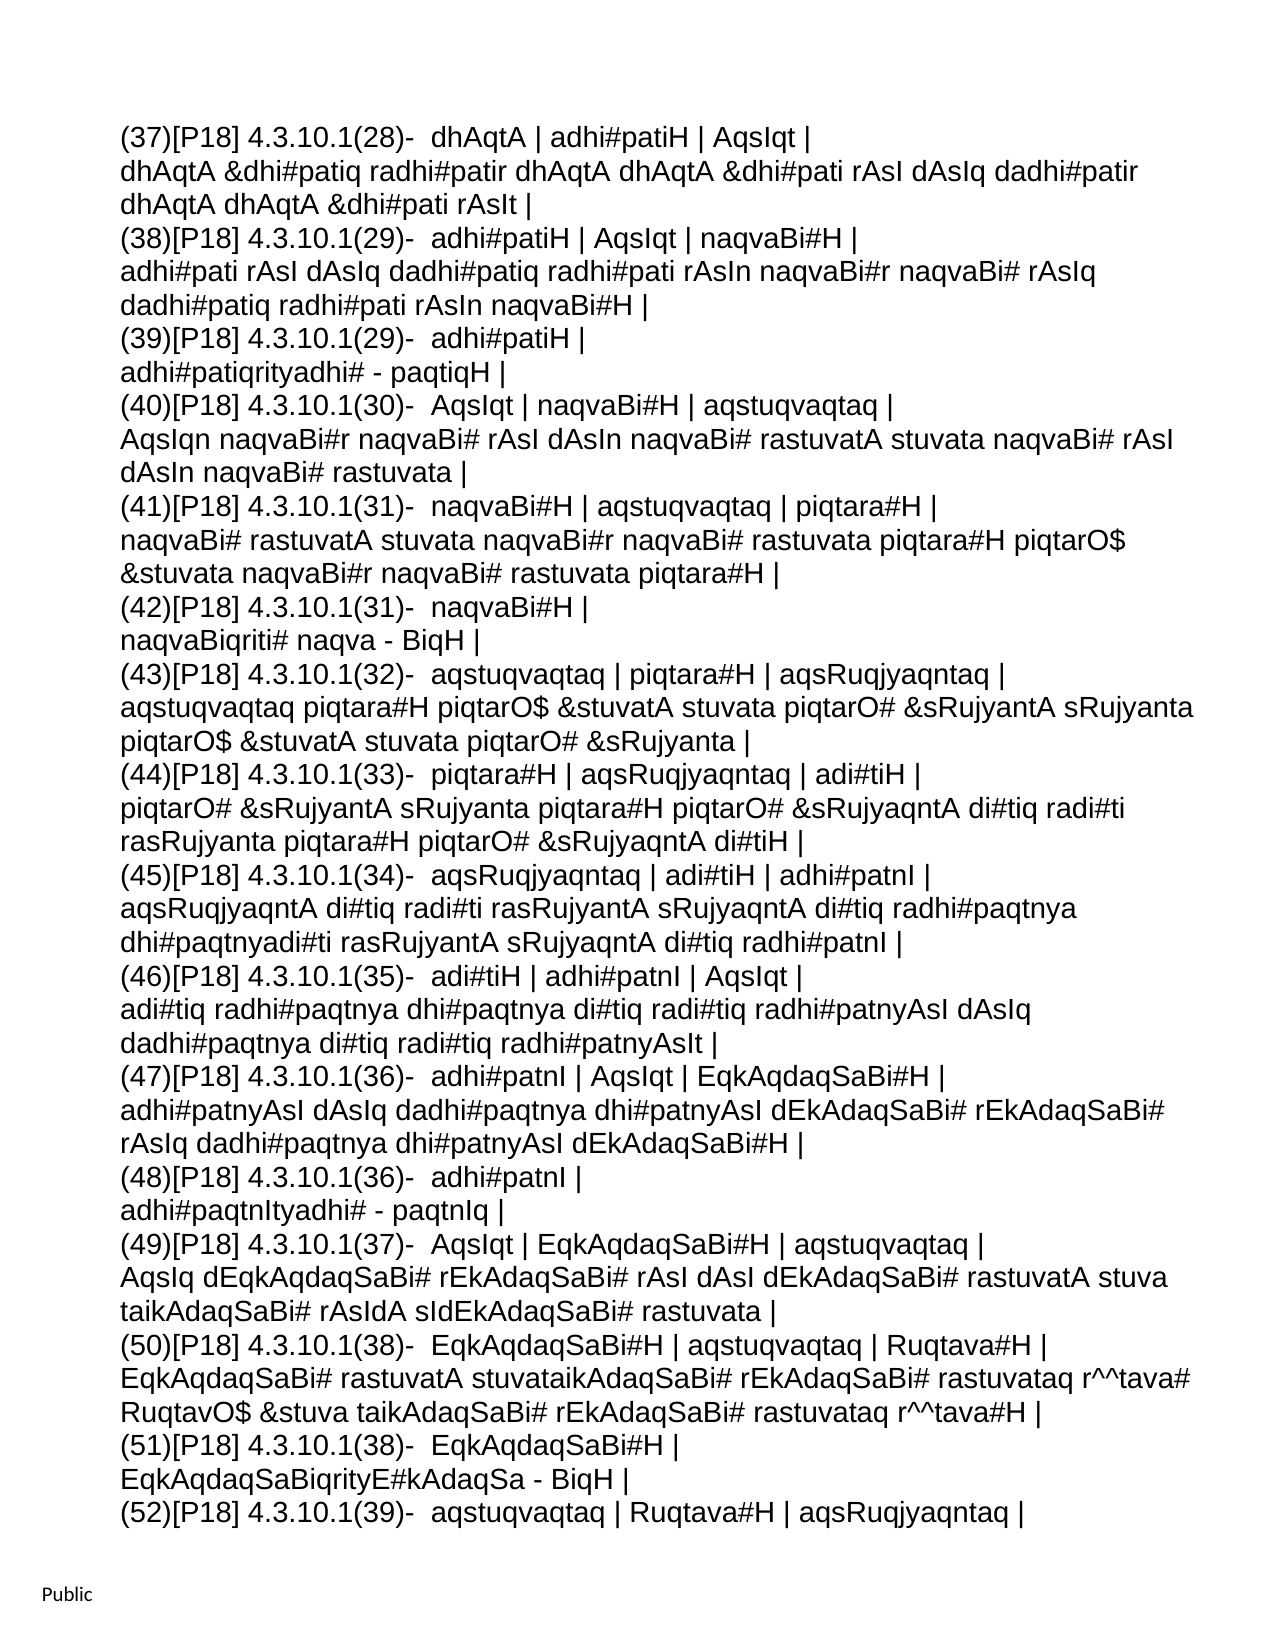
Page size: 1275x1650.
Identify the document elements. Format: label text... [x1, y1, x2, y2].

text (43)[P18] 4.3.10.1(32)- aqstuqvaqtaq | piqtara#H | aqsRuqjyaqntaq | [120, 657, 1200, 690]
text (40)[P18] 4.3.10.1(30)- AqsIqt | naqvaBi#H | aqstuqvaqtaq | [120, 388, 1200, 422]
text adhi#paqtnItyadhi# - paqtnIq | [120, 1193, 1200, 1227]
text (45)[P18] 4.3.10.1(34)- aqsRuqjyaqntaq | adi#tiH | adhi#patnI | [120, 858, 1200, 891]
text (44)[P18] 4.3.10.1(33)- piqtara#H | aqsRuqjyaqntaq | adi#tiH | [120, 757, 1200, 791]
text (39)[P18] 4.3.10.1(29)- adhi#patiH | [120, 321, 1200, 355]
text AqsIq dEqkAqdaqSaBi# rEkAdaqSaBi# rAsI dAsI dEkAdaqSaBi# rastuvatA stuva taikAdaqSaBi# rAsIdA sIdEkAdaqSaBi# rastuvata | [120, 1260, 1200, 1327]
text dhAqtA &dhi#patiq radhi#patir dhAqtA dhAqtA &dhi#pati rAsI dAsIq dadhi#patir dhAqtA dhAqtA &dhi#pati rAsIt | [120, 153, 1200, 221]
text (38)[P18] 4.3.10.1(29)- adhi#patiH | AqsIqt | naqvaBi#H | [120, 221, 1200, 254]
text naqvaBi# rastuvatA stuvata naqvaBi#r naqvaBi# rastuvata piqtara#H piqtarO$ &stuvata naqvaBi#r naqvaBi# rastuvata piqtara#H | [120, 522, 1200, 589]
text adi#tiq radhi#paqtnya dhi#paqtnya di#tiq radi#tiq radhi#patnyAsI dAsIq dadhi#paqtnya di#tiq radi#tiq radhi#patnyAsIt | [120, 992, 1200, 1059]
text AqsIqn naqvaBi#r naqvaBi# rAsI dAsIn naqvaBi# rastuvatA stuvata naqvaBi# rAsI dAsIn naqvaBi# rastuvata | [120, 422, 1200, 489]
text adhi#patiqrityadhi# - paqtiqH | [120, 355, 1200, 388]
text (47)[P18] 4.3.10.1(36)- adhi#patnI | AqsIqt | EqkAqdaqSaBi#H | [120, 1059, 1200, 1093]
text (46)[P18] 4.3.10.1(35)- adi#tiH | adhi#patnI | AqsIqt | [120, 958, 1200, 992]
text aqstuqvaqtaq piqtara#H piqtarO$ &stuvatA stuvata piqtarO# &sRujyantA sRujyanta piqtarO$ &stuvatA stuvata piqtarO# &sRujyanta | [120, 690, 1200, 757]
text (50)[P18] 4.3.10.1(38)- EqkAqdaqSaBi#H | aqstuqvaqtaq | Ruqtava#H | [120, 1327, 1200, 1361]
text adhi#patnyAsI dAsIq dadhi#paqtnya dhi#patnyAsI dEkAdaqSaBi# rEkAdaqSaBi# rAsIq dadhi#paqtnya dhi#patnyAsI dEkAdaqSaBi#H | [120, 1093, 1200, 1160]
text (49)[P18] 4.3.10.1(37)- AqsIqt | EqkAqdaqSaBi#H | aqstuqvaqtaq | [120, 1227, 1200, 1260]
text (37)[P18] 4.3.10.1(28)- dhAqtA | adhi#patiH | AqsIqt | [120, 120, 1200, 153]
text (48)[P18] 4.3.10.1(36)- adhi#patnI | [120, 1160, 1200, 1193]
text (51)[P18] 4.3.10.1(38)- EqkAqdaqSaBi#H | [120, 1428, 1200, 1462]
text (41)[P18] 4.3.10.1(31)- naqvaBi#H | aqstuqvaqtaq | piqtara#H | [120, 489, 1200, 522]
text EqkAqdaqSaBiqrityE#kAdaqSa - BiqH | [120, 1462, 1200, 1495]
text naqvaBiqriti# naqva - BiqH | [120, 623, 1200, 657]
text EqkAqdaqSaBi# rastuvatA stuvataikAdaqSaBi# rEkAdaqSaBi# rastuvataq r^^tava# RuqtavO$ &stuva taikAdaqSaBi# rEkAdaqSaBi# rastuvataq r^^tava#H | [120, 1361, 1200, 1428]
text (42)[P18] 4.3.10.1(31)- naqvaBi#H | [120, 589, 1200, 623]
text piqtarO# &sRujyantA sRujyanta piqtara#H piqtarO# &sRujyaqntA di#tiq radi#ti rasRujyanta piqtara#H piqtarO# &sRujyaqntA di#tiH | [120, 791, 1200, 858]
text (52)[P18] 4.3.10.1(39)- aqstuqvaqtaq | Ruqtava#H | aqsRuqjyaqntaq | [120, 1495, 1200, 1529]
text adhi#pati rAsI dAsIq dadhi#patiq radhi#pati rAsIn naqvaBi#r naqvaBi# rAsIq dadhi#patiq radhi#pati rAsIn naqvaBi#H | [120, 254, 1200, 321]
text aqsRuqjyaqntA di#tiq radi#ti rasRujyantA sRujyaqntA di#tiq radhi#paqtnya dhi#paqtnyadi#ti rasRujyantA sRujyaqntA di#tiq radhi#patnI | [120, 891, 1200, 958]
